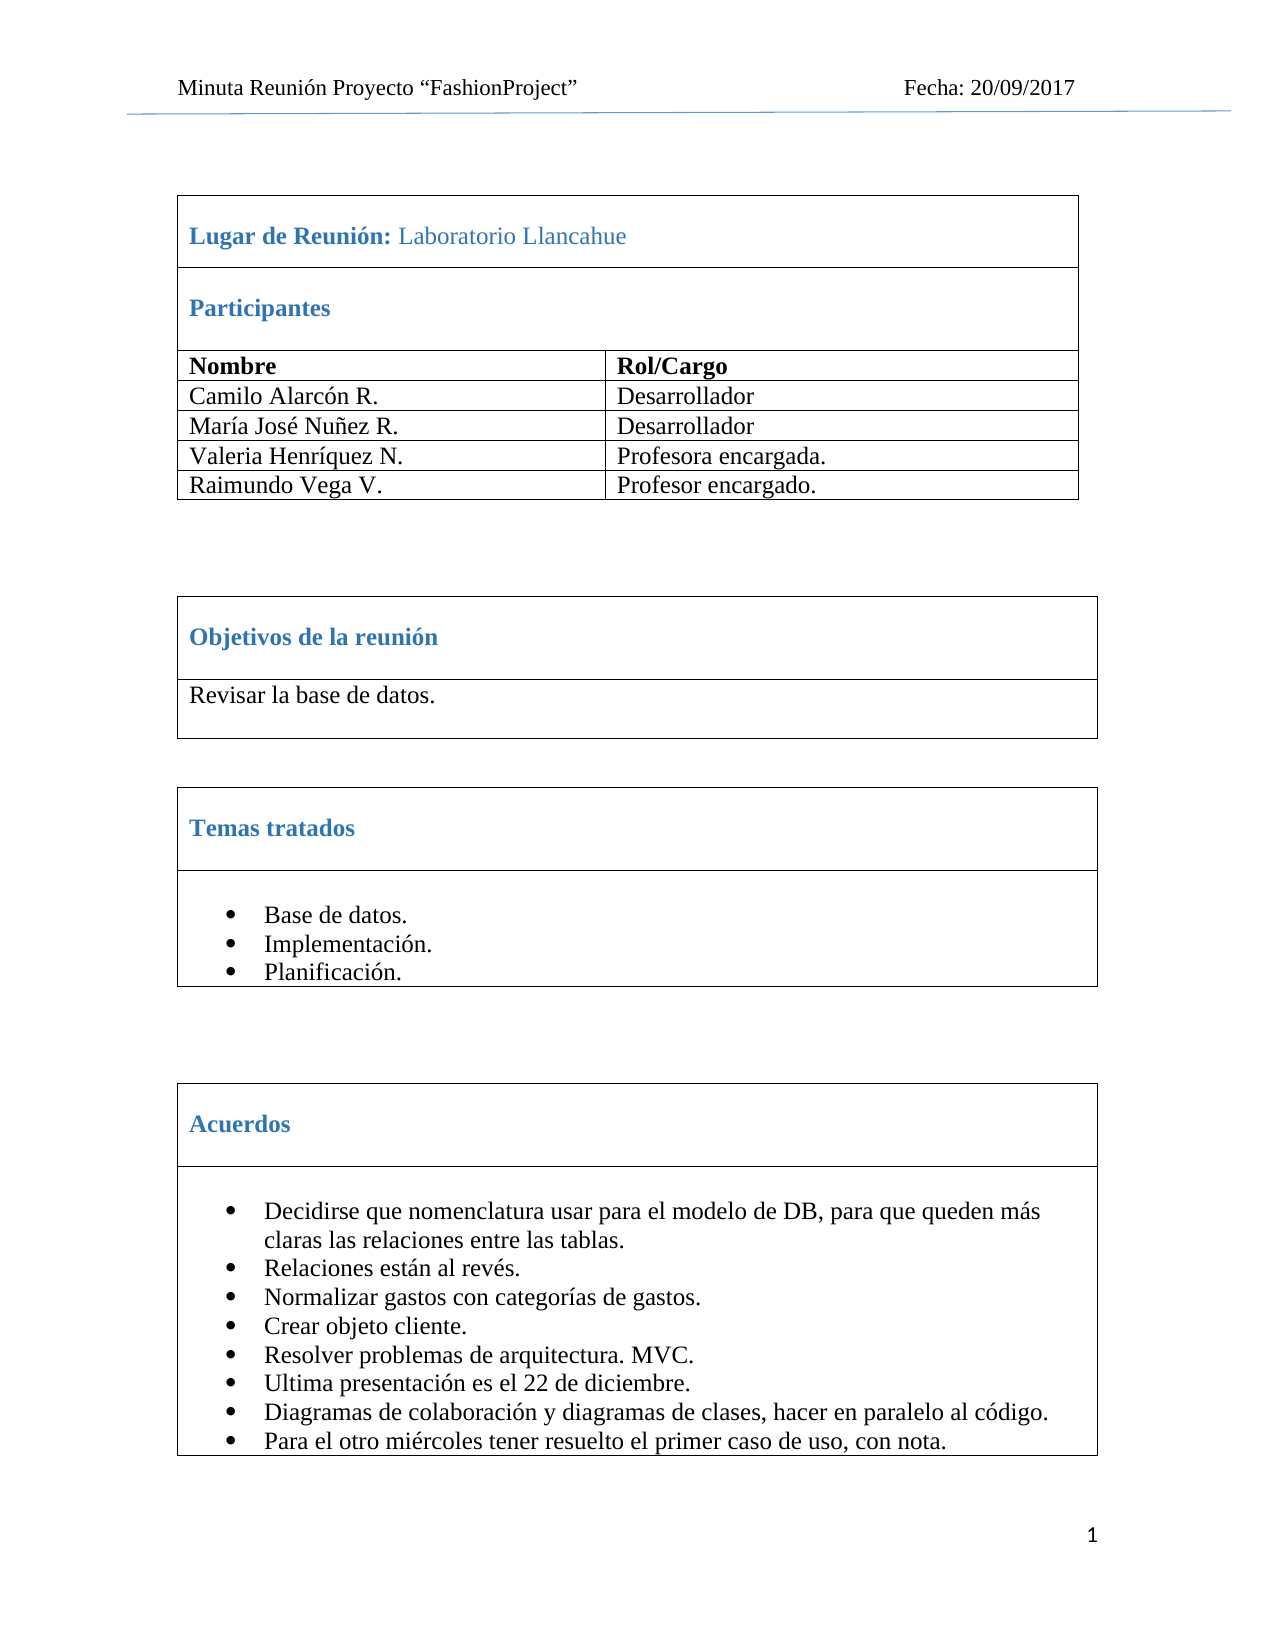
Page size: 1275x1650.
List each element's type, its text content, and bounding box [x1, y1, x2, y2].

table_cell Camilo Alarcón R. [178, 381, 605, 410]
table_cell Base de datos. Implementación. Planificación. [178, 871, 1097, 986]
table_header Acuerdos [178, 1084, 1097, 1166]
table_header Temas tratados [178, 788, 1097, 870]
table_cell Nombre [178, 351, 605, 380]
table_cell Revisar la base de datos. [178, 680, 1097, 738]
table_cell Decidirse que nomenclatura usar para el modelo de DB, para que queden más claras las relaciones entre las tablas. Relaciones están al revés. Normalizar gastos con categorías de gastos. Crear objeto cliente. Resolver problemas de arquitectura. MVC. Ultima presentación es el 22 de diciembre. Diagramas de colaboración y diagramas de clases, hacer en paralelo al código. Para el otro miércoles tener resuelto el primer caso de uso, con nota. [178, 1167, 1097, 1455]
table_cell Rol/Cargo [606, 351, 1078, 380]
table_cell Profesor encargado. [606, 471, 1078, 499]
table_header Objetivos de la reunión [178, 597, 1097, 679]
table_cell Profesora encargada. [606, 441, 1078, 469]
table_header Lugar de Reunión: Laboratorio Llancahue [178, 196, 1078, 267]
table_cell Participantes [178, 268, 1078, 350]
table_cell María José Nuñez R. [178, 411, 605, 440]
table_cell Desarrollador [606, 411, 1078, 440]
table_cell Desarrollador [606, 381, 1078, 410]
table_cell Valeria Henríquez N. [178, 441, 605, 469]
table_cell Raimundo Vega V. [178, 471, 605, 499]
